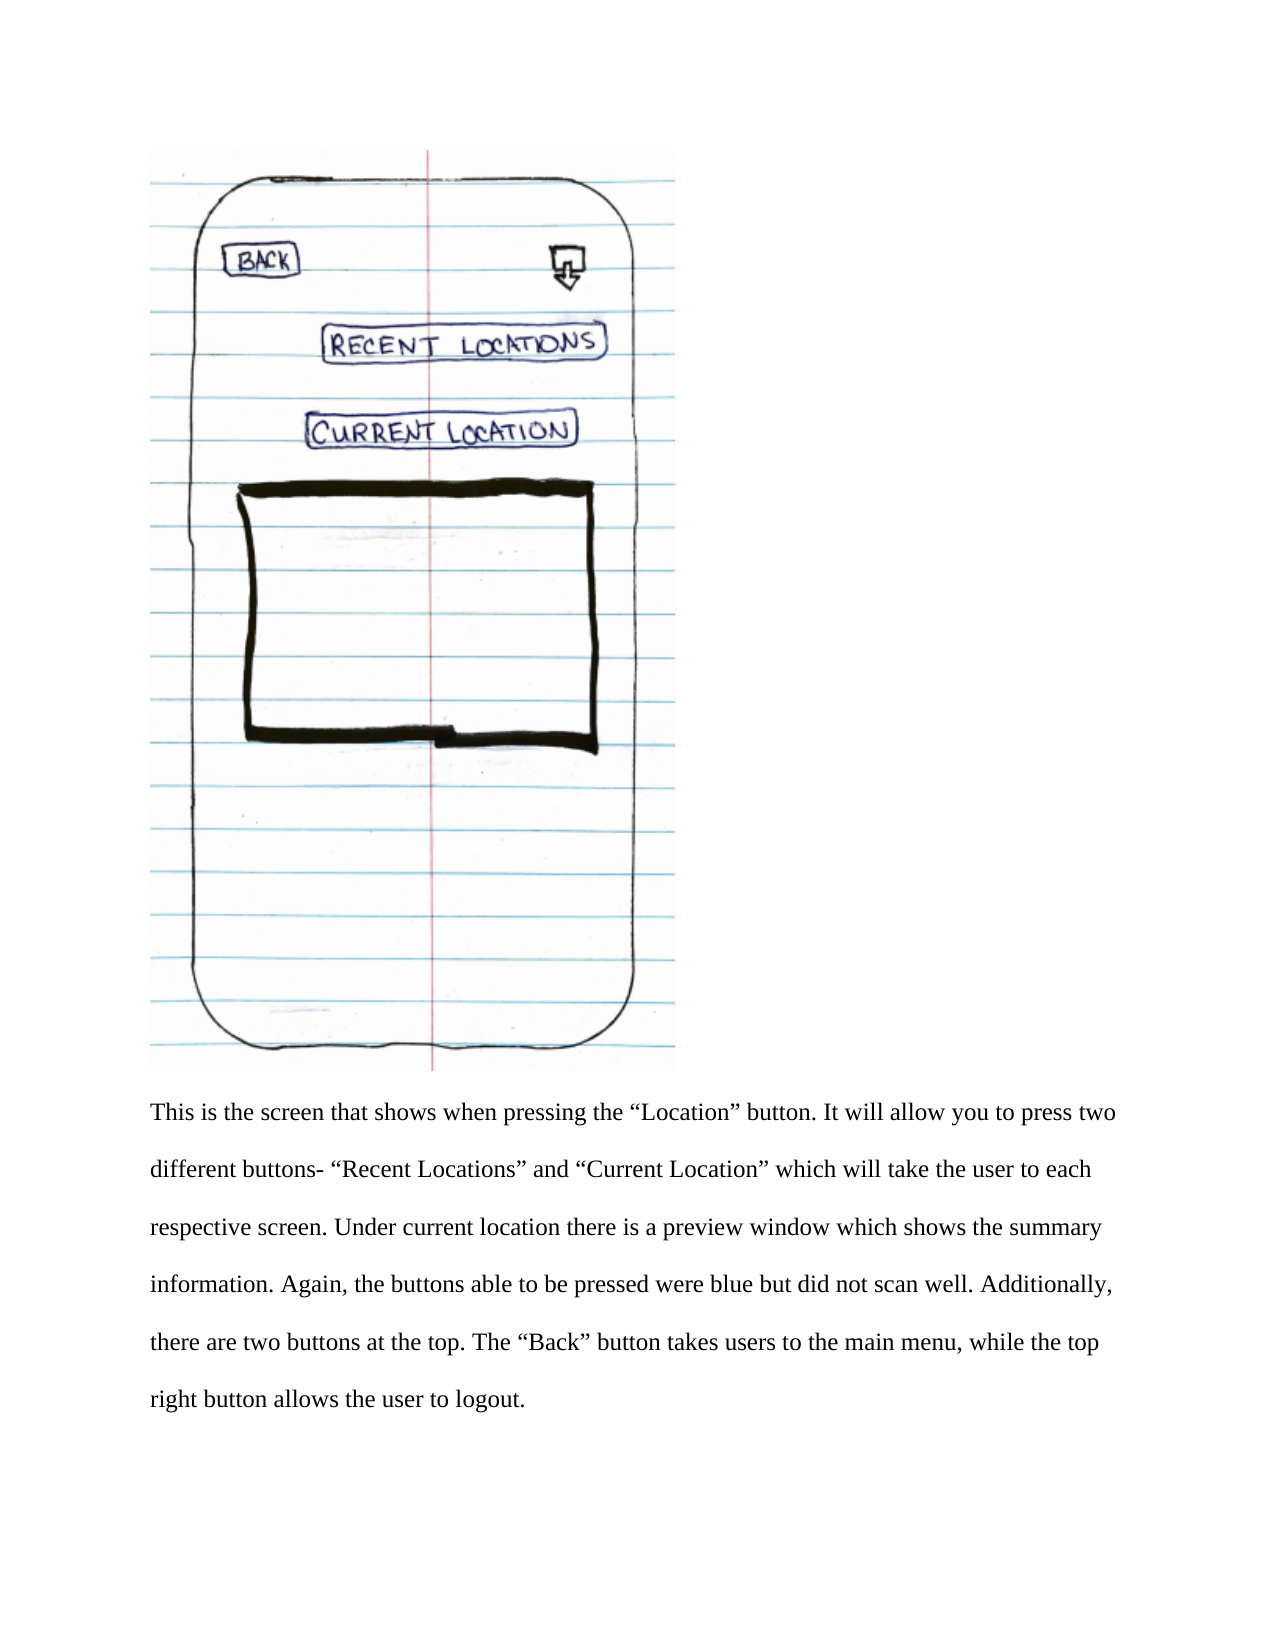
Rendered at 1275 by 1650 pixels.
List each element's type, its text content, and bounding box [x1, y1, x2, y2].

picture [150, 150, 675, 1071]
text This is the screen that shows when pressing the “Location” button. It will allow you to press two different buttons- “Recent Locations” and “Current Location” which will take the user to each respective screen. Under current location there is a preview window which shows the summary information. Again, the buttons able to be pressed were blue but did not scan well. Additionally, there are two buttons at the top. The “Back” button takes users to the main menu, while the top right button allows the user to logout. [150, 1097, 1125, 1413]
